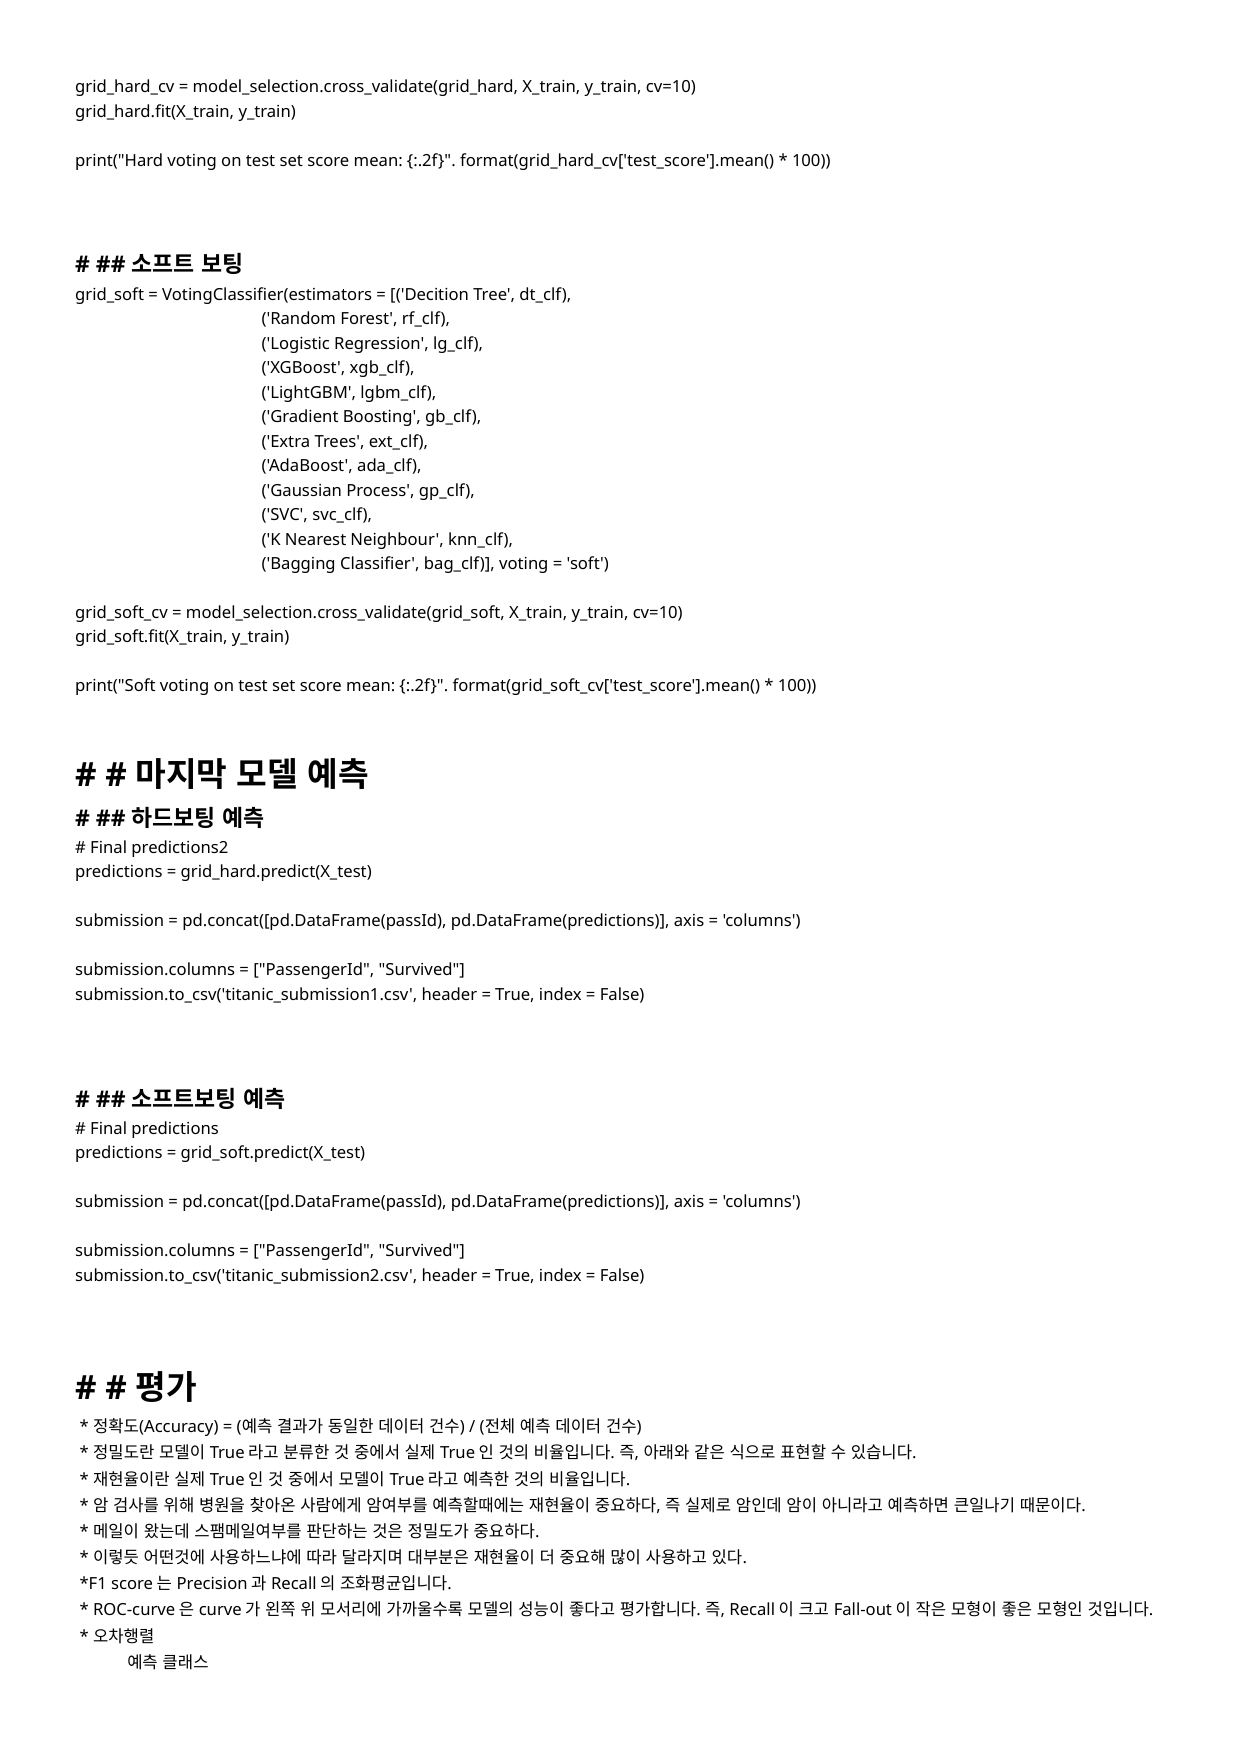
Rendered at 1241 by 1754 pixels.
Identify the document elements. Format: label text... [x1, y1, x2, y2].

text grid_soft = VotingClassifier(estimators = [('Decition Tree', dt_clf), [75, 282, 1165, 305]
text submission.columns = ["PassengerId", "Survived"] [75, 1239, 1165, 1261]
text grid_soft_cv = model_selection.cross_validate(grid_soft, X_train, y_train, cv=10) [75, 601, 1165, 623]
text * 이렇듯 어떤것에 사용하느냐에 따라 달라지며 대부분은 재현율이 더 중요해 많이 사용하고 있다. [75, 1544, 1165, 1568]
text print("Soft voting on test set score mean: {:.2f}". format(grid_soft_cv['test_score'].mean() * 100)) [75, 674, 1165, 697]
text # ## 하드보팅 예측 [75, 800, 1165, 833]
text ('Bagging Classifier', bag_clf)], voting = 'soft') [75, 552, 1165, 574]
text ('K Nearest Neighbour', knn_clf), [75, 527, 1165, 550]
text grid_soft.fit(X_train, y_train) [75, 625, 1165, 648]
text predictions = grid_soft.predict(X_test) [75, 1141, 1165, 1163]
text * 재현율이란 실제 True인 것 중에서 모델이 True라고 예측한 것의 비율입니다. [75, 1466, 1165, 1490]
text grid_hard.fit(X_train, y_train) [75, 99, 1165, 122]
text * ROC-curve은 curve가 왼쪽 위 모서리에 가까울수록 모델의 성능이 좋다고 평가합니다. 즉, Recall이 크고 Fall-out이 작은 모형이 좋은 모형인 것입니다. [75, 1596, 1165, 1621]
text # ## 소프트 보팅 [75, 246, 1165, 280]
text submission.columns = ["PassengerId", "Survived"] [75, 958, 1165, 981]
text predictions = grid_hard.predict(X_test) [75, 860, 1165, 883]
text * 정확도(Accuracy) = (예측 결과가 동일한 데이터 건수) / (전체 예측 데이터 건수) [75, 1413, 1165, 1438]
text # # 마지막 모델 예측 [75, 747, 1165, 796]
text * 암 검사를 위해 병원을 찾아온 사람에게 암여부를 예측할때에는 재현율이 중요하다, 즉 실제로 암인데 암이 아니라고 예측하면 큰일나기 때문이다. [75, 1492, 1165, 1516]
text # ## 소프트보팅 예측 [75, 1080, 1165, 1114]
text print("Hard voting on test set score mean: {:.2f}". format(grid_hard_cv['test_score'].mean() * 100)) [75, 148, 1165, 171]
text *F1 score는 Precision과 Recall의 조화평균입니다. [75, 1570, 1165, 1594]
text * 오차행렬 [75, 1623, 1165, 1647]
text grid_hard_cv = model_selection.cross_validate(grid_hard, X_train, y_train, cv=10) [75, 75, 1165, 98]
text ('AdaBoost', ada_clf), [75, 454, 1165, 476]
text ('Random Forest', rf_clf), [75, 307, 1165, 329]
text ('SVC', svc_clf), [75, 503, 1165, 525]
text submission = pd.concat([pd.DataFrame(passId), pd.DataFrame(predictions)], axis = 'columns') [75, 909, 1165, 932]
text 예측 클래스 [75, 1649, 1165, 1673]
text submission.to_csv('titanic_submission1.csv', header = True, index = False) [75, 982, 1165, 1005]
text ('XGBoost', xgb_clf), [75, 356, 1165, 378]
text ('Gaussian Process', gp_clf), [75, 478, 1165, 501]
text * 메일이 왔는데 스팸메일여부를 판단하는 것은 정밀도가 중요하다. [75, 1518, 1165, 1542]
text * 정밀도란 모델이 True라고 분류한 것 중에서 실제 True인 것의 비율입니다. 즉, 아래와 같은 식으로 표현할 수 있습니다. [75, 1439, 1165, 1464]
text ('Logistic Regression', lg_clf), [75, 331, 1165, 354]
text ('Extra Trees', ext_clf), [75, 429, 1165, 452]
text submission = pd.concat([pd.DataFrame(passId), pd.DataFrame(predictions)], axis = 'columns') [75, 1190, 1165, 1212]
text ('Gradient Boosting', gb_clf), [75, 405, 1165, 427]
text ('LightGBM', lgbm_clf), [75, 380, 1165, 403]
text submission.to_csv('titanic_submission2.csv', header = True, index = False) [75, 1263, 1165, 1286]
text # Final predictions2 [75, 836, 1165, 858]
text # # 평가 [75, 1361, 1165, 1409]
text # Final predictions [75, 1116, 1165, 1139]
